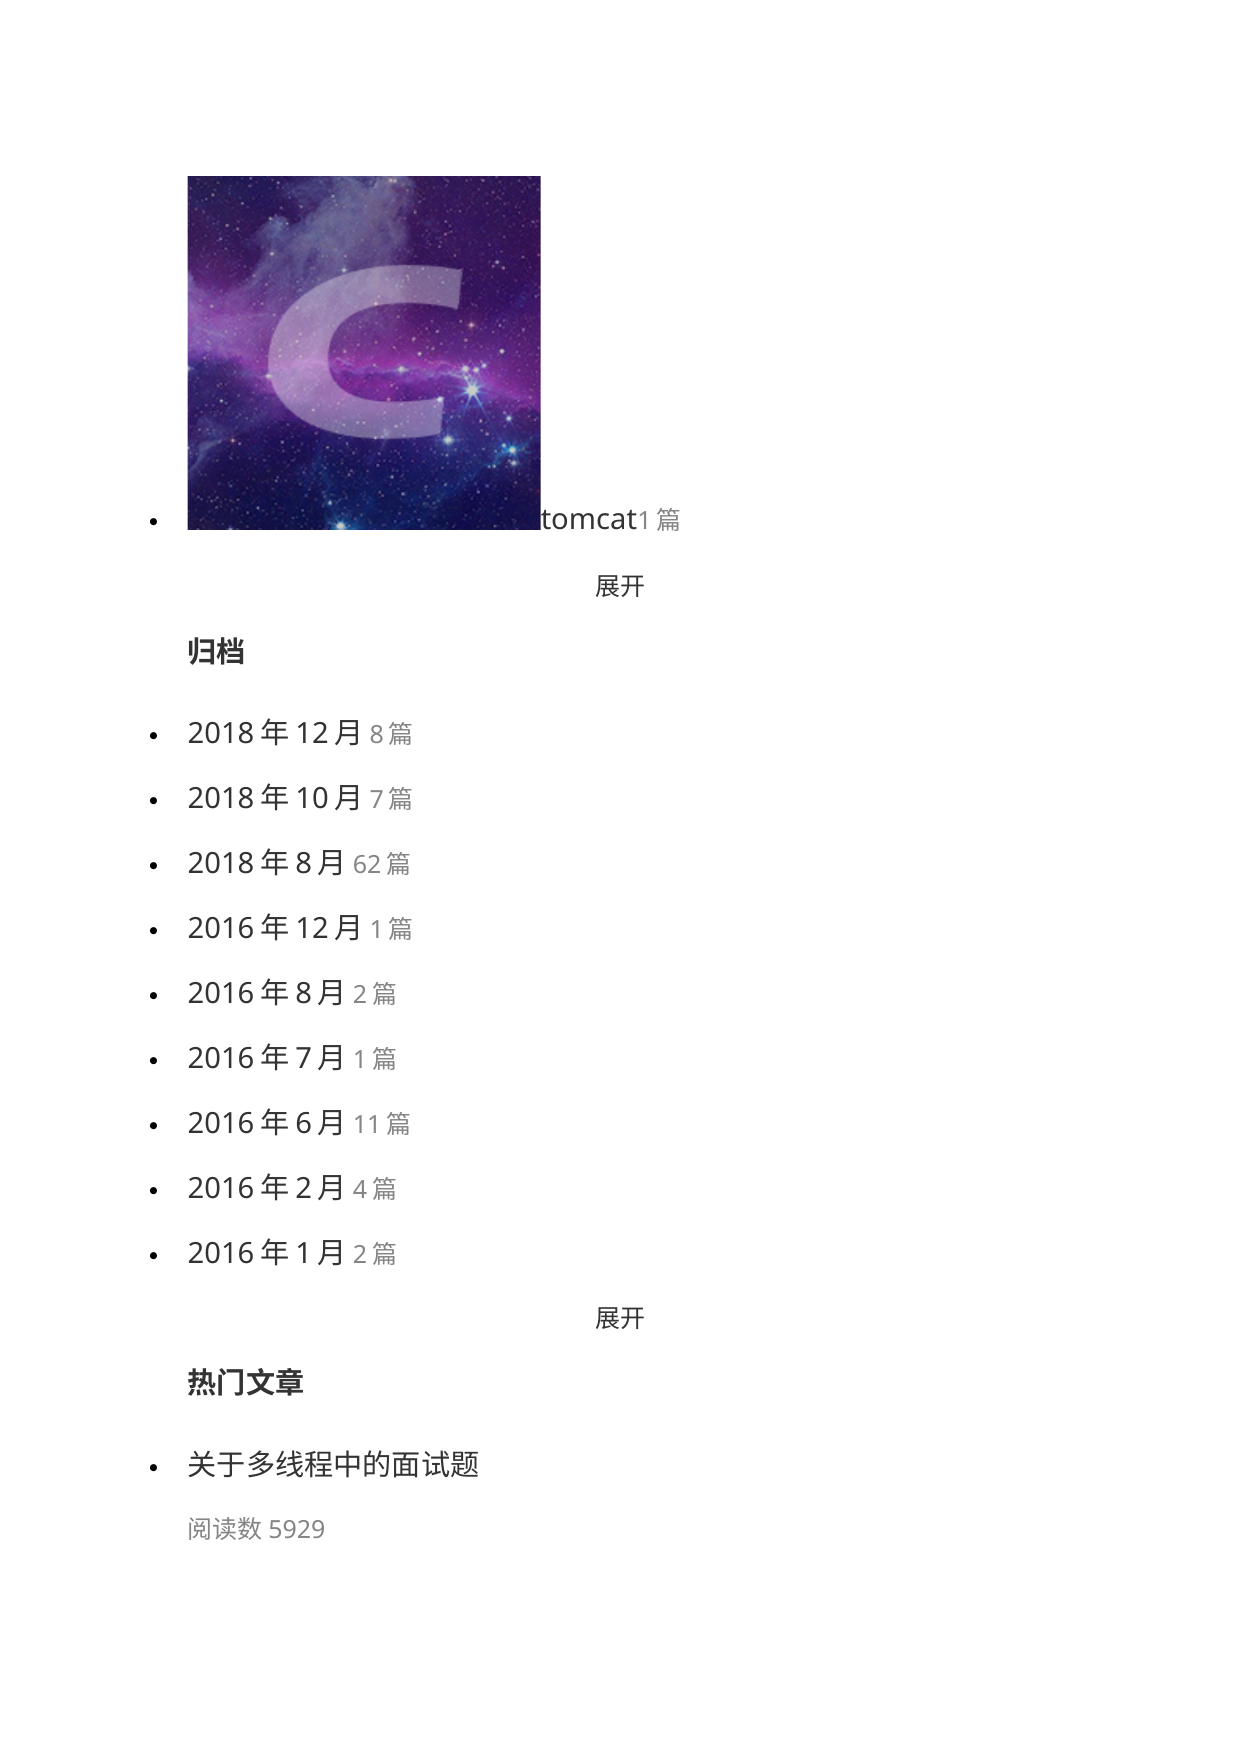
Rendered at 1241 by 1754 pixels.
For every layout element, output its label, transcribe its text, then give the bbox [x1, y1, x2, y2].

list 2016年1月2篇 [150, 1219, 1053, 1284]
subtitle 归档 [187, 617, 1053, 682]
list 2018年10月7篇 [150, 764, 1053, 829]
text 阅读数 5929 [187, 1495, 1053, 1560]
list 2016年8月2篇 [150, 959, 1053, 1024]
list 2016年2月4篇 [150, 1154, 1053, 1219]
list 2016年7月1篇 [150, 1024, 1053, 1089]
list 2016年6月11篇 [150, 1089, 1053, 1154]
text 展开 [187, 1284, 1053, 1349]
list 2018年12月8篇 [150, 699, 1053, 764]
picture [187, 176, 541, 530]
list 2016年12月1篇 [150, 894, 1053, 959]
list 关于多线程中的面试题 [150, 1430, 1053, 1495]
text 展开 [187, 552, 1053, 617]
list 2018年8月62篇 [150, 829, 1053, 894]
subtitle 热门文章 [187, 1349, 1053, 1414]
